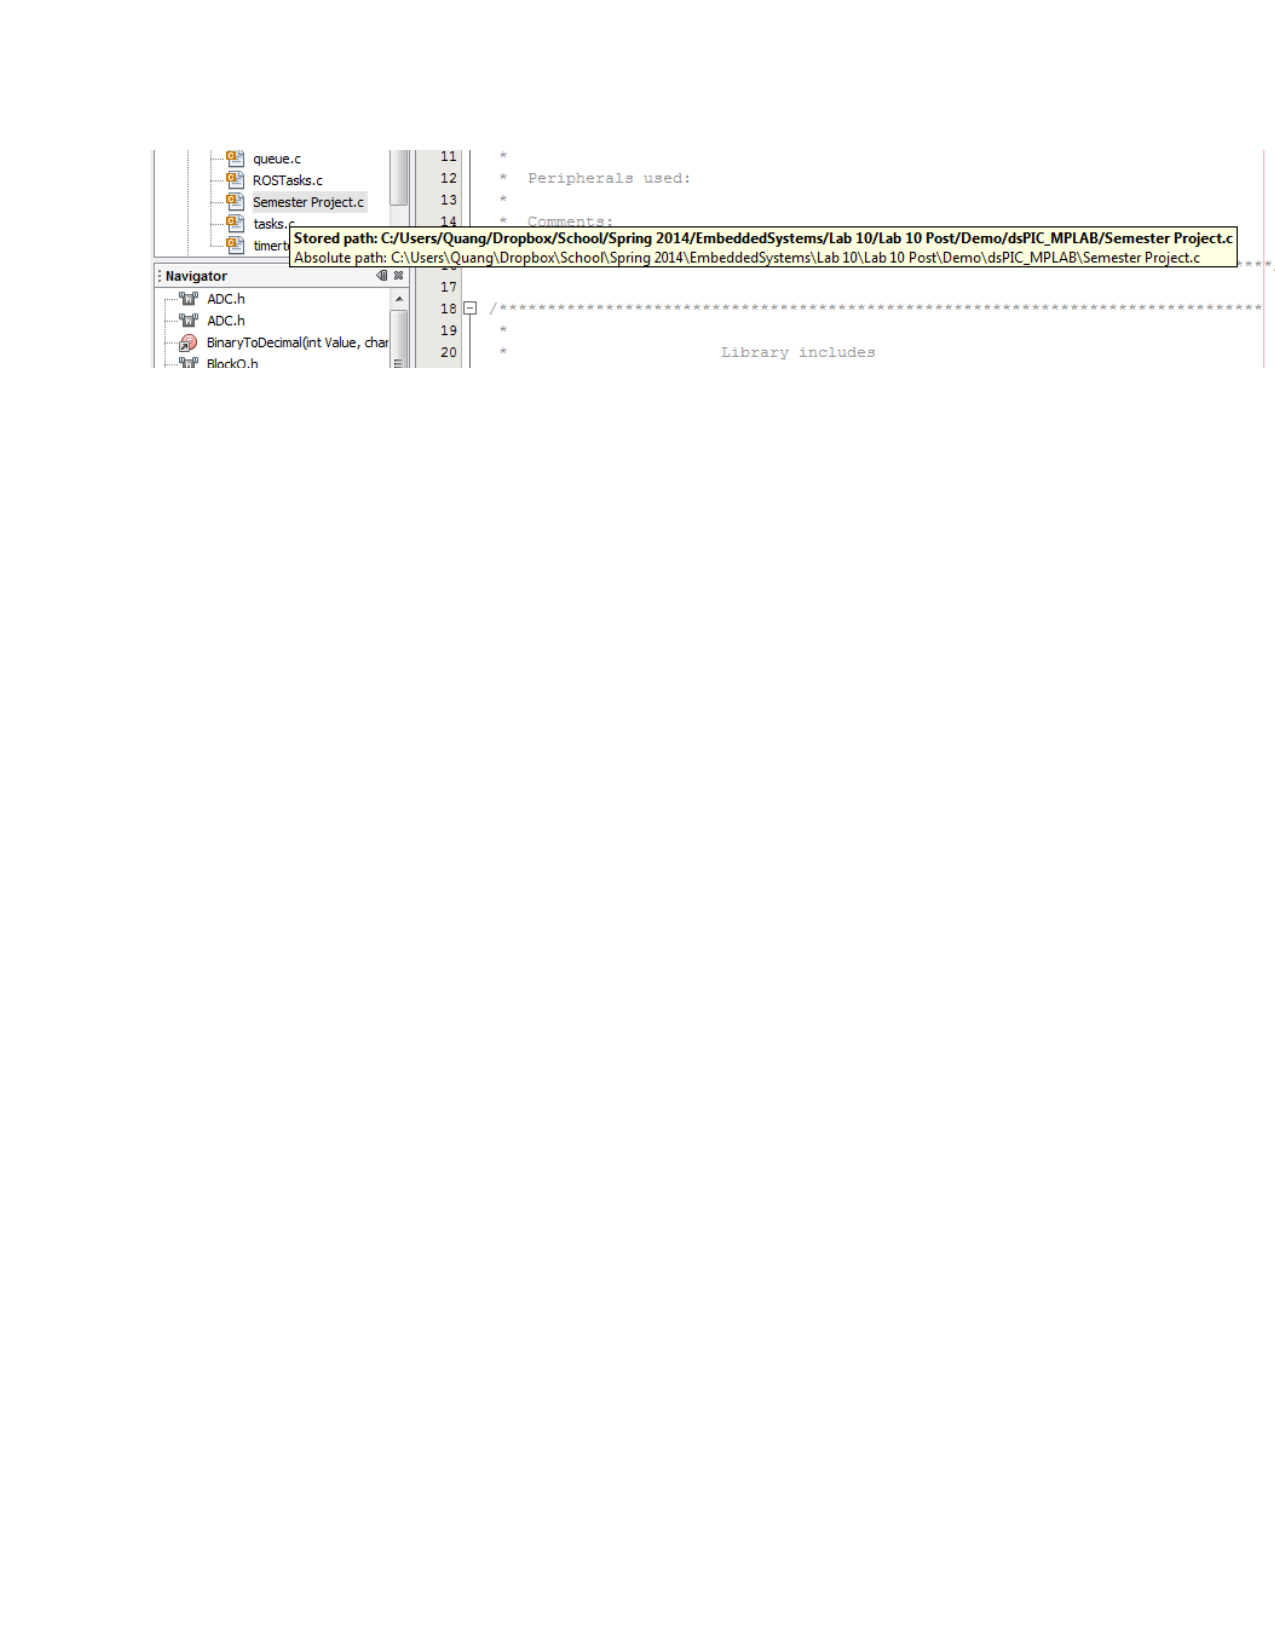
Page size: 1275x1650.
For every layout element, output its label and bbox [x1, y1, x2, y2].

picture [150, 150, 1275, 368]
